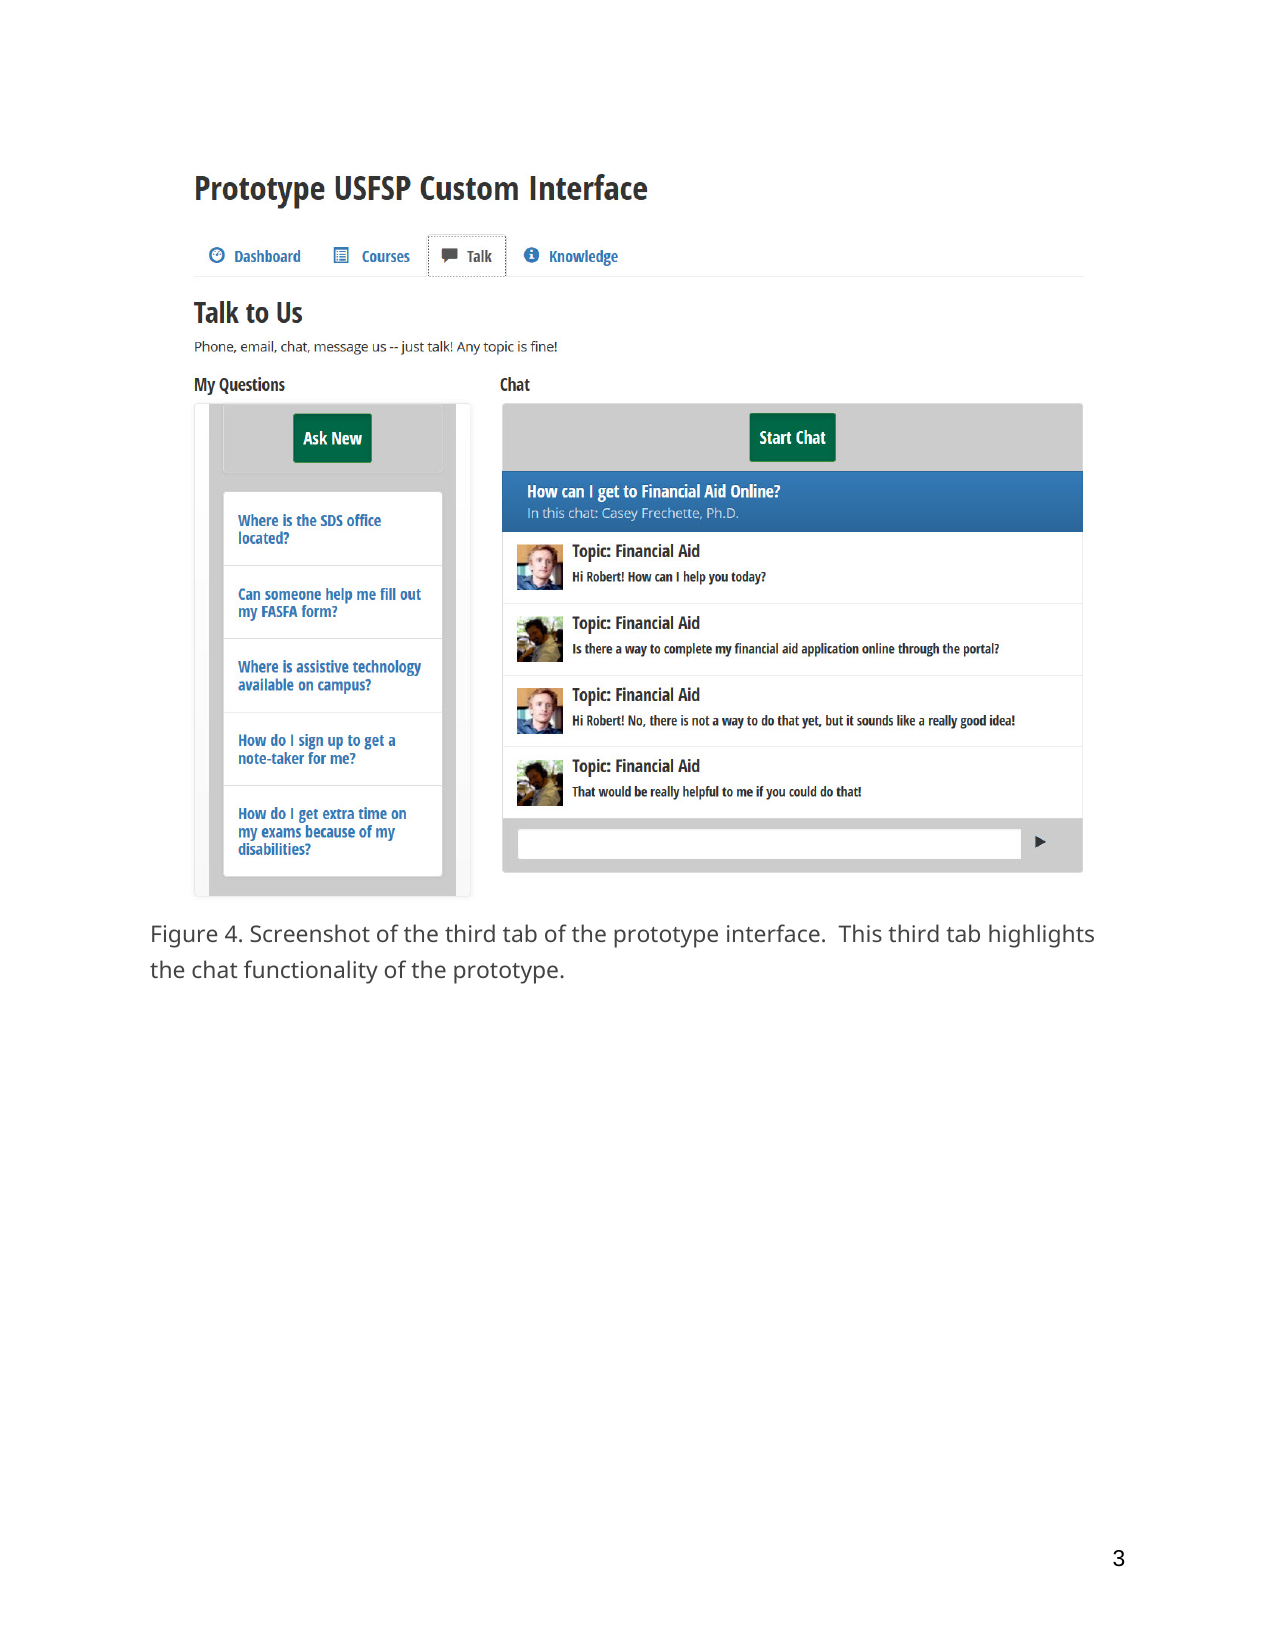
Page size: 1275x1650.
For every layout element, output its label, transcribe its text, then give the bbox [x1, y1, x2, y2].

picture [150, 150, 1125, 915]
text Figure 4. Screenshot of the third tab of the prototype interface. This third tab highlights the chat functionality of the prototype. [150, 918, 1125, 986]
